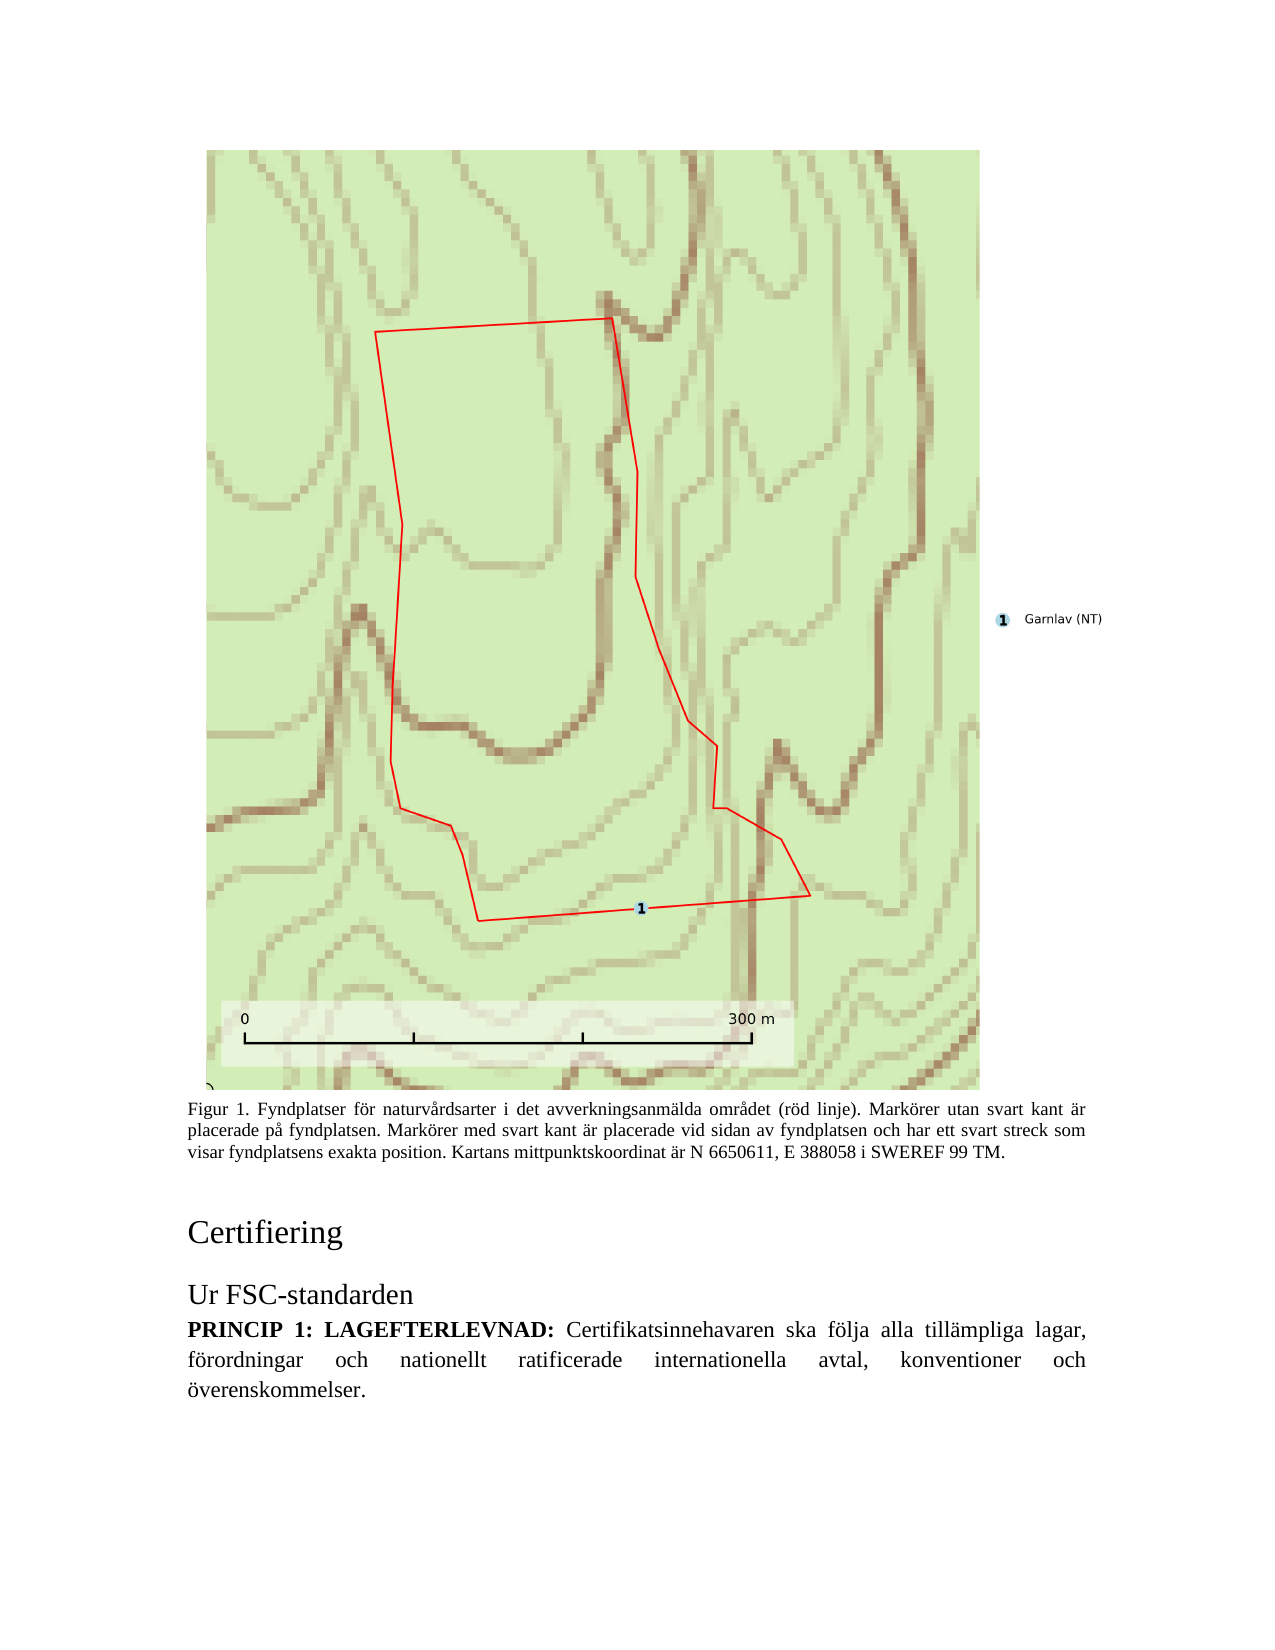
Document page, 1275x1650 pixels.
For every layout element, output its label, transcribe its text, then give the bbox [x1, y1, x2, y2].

subtitle Ur FSC-standarden [187, 1277, 1087, 1311]
text PRINCIP 1: LAGEFTERLEVNAD: Certifikatsinnehavaren ska följa alla tillämpliga lagar, förordningar och nationellt ratificerade internationella avtal, konventioner och överenskommelser. [187, 1316, 1087, 1403]
subtitle Certifiering [187, 1212, 1087, 1251]
text Figur 1. Fyndplatser för naturvårdsarter i det avverkningsanmälda området (röd linje). Markörer utan svart kant är placerade på fyndplatsen. Markörer med svart kant är placerade vid sidan av fyndplatsen och har ett svart streck som visar fyndplatsens exakta position. Kartans mittpunktskoordinat är N 6650611, E 388058 i SWEREF 99 TM. [187, 1098, 1087, 1162]
picture [206, 150, 1107, 1090]
